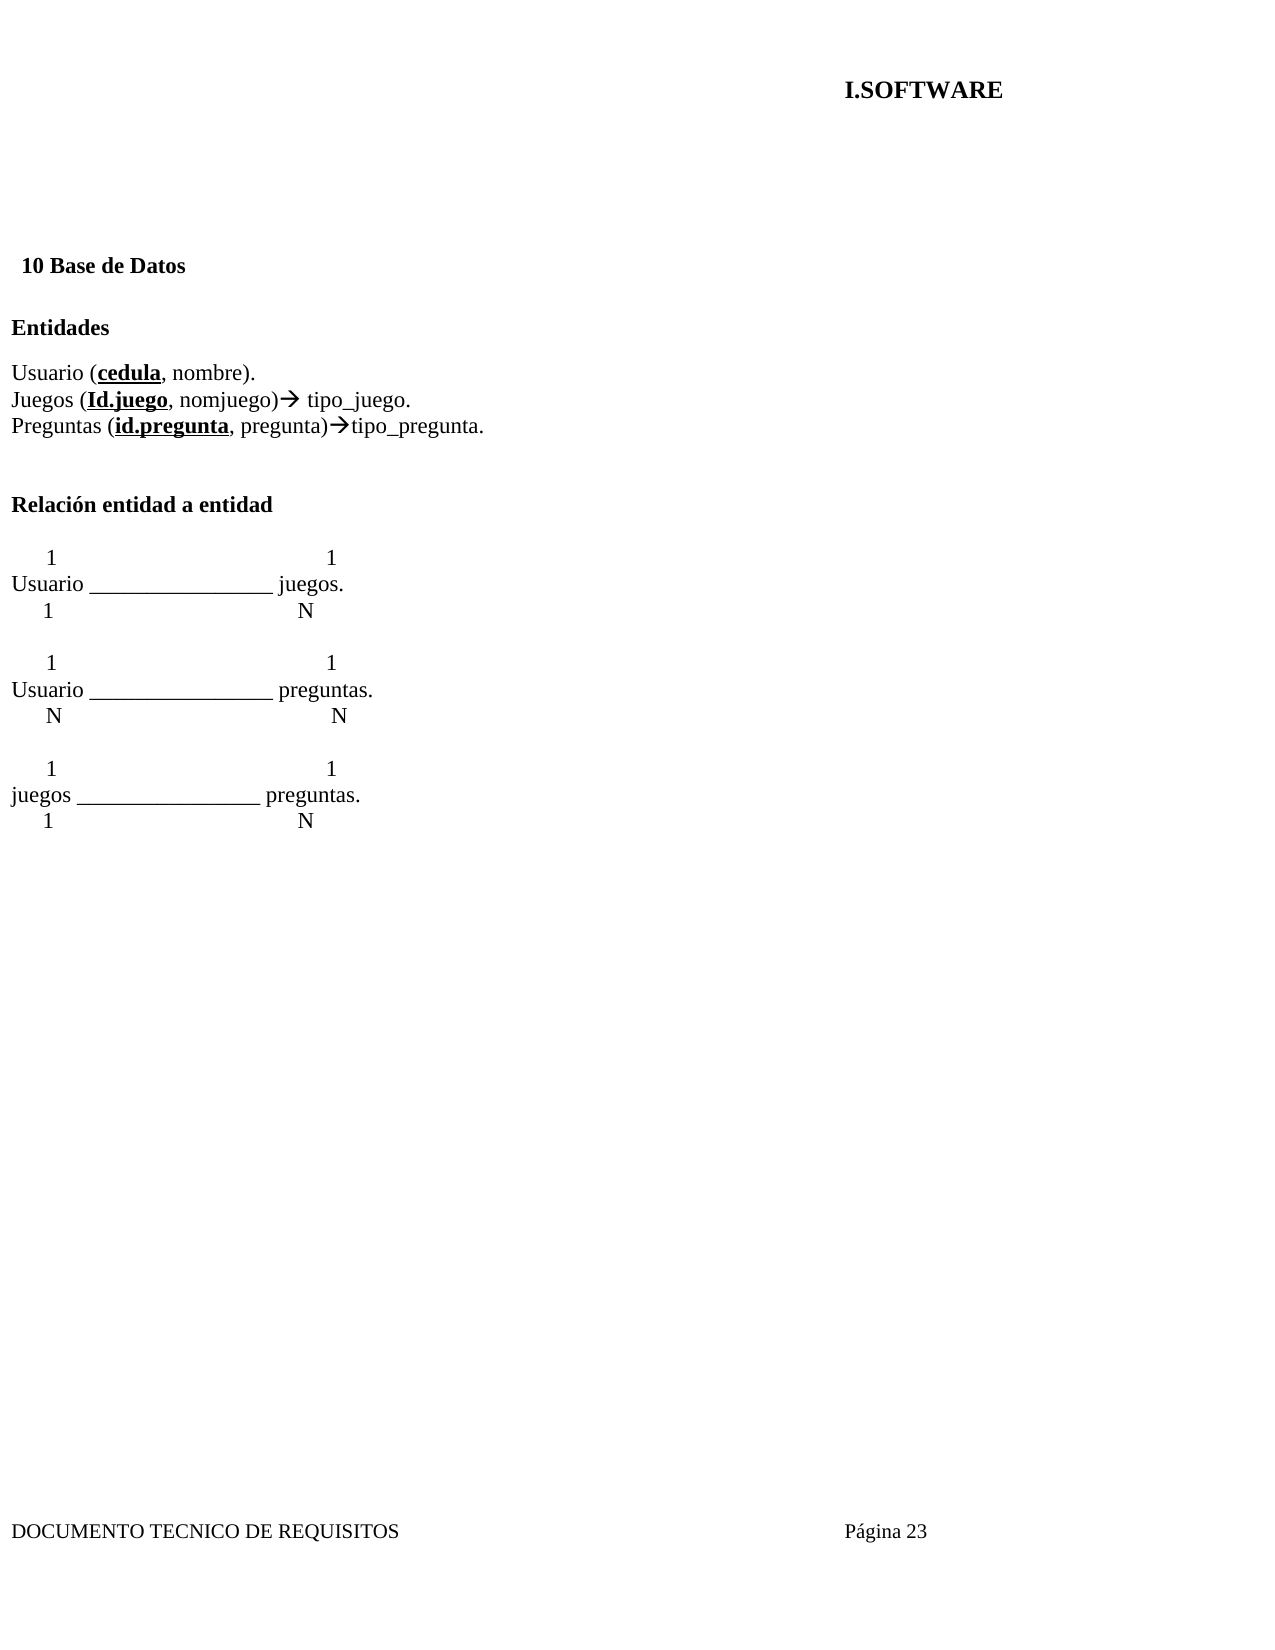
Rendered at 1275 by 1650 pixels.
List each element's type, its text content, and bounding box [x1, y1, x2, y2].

text Juegos (Id.juego, nomjuego) tipo_juego. [11, 386, 1041, 412]
text Preguntas (id.pregunta, pregunta)tipo_pregunta. [11, 412, 1041, 438]
text 1 1 [11, 544, 1041, 570]
text Entidades [11, 314, 1041, 341]
list N [42, 807, 1041, 834]
text N N [11, 702, 1041, 728]
text Usuario (cedula, nombre). [11, 359, 1041, 386]
text 1 1 [11, 755, 1041, 781]
text Relación entidad a entidad [11, 491, 1041, 518]
text juegos ________________ preguntas. [11, 781, 1041, 807]
text Usuario ________________ juegos. [11, 570, 1041, 597]
text 1 1 [11, 649, 1041, 676]
text Usuario ________________ preguntas. [11, 676, 1041, 702]
subtitle 10 Base de Datos [21, 252, 991, 278]
list N [42, 597, 1041, 623]
